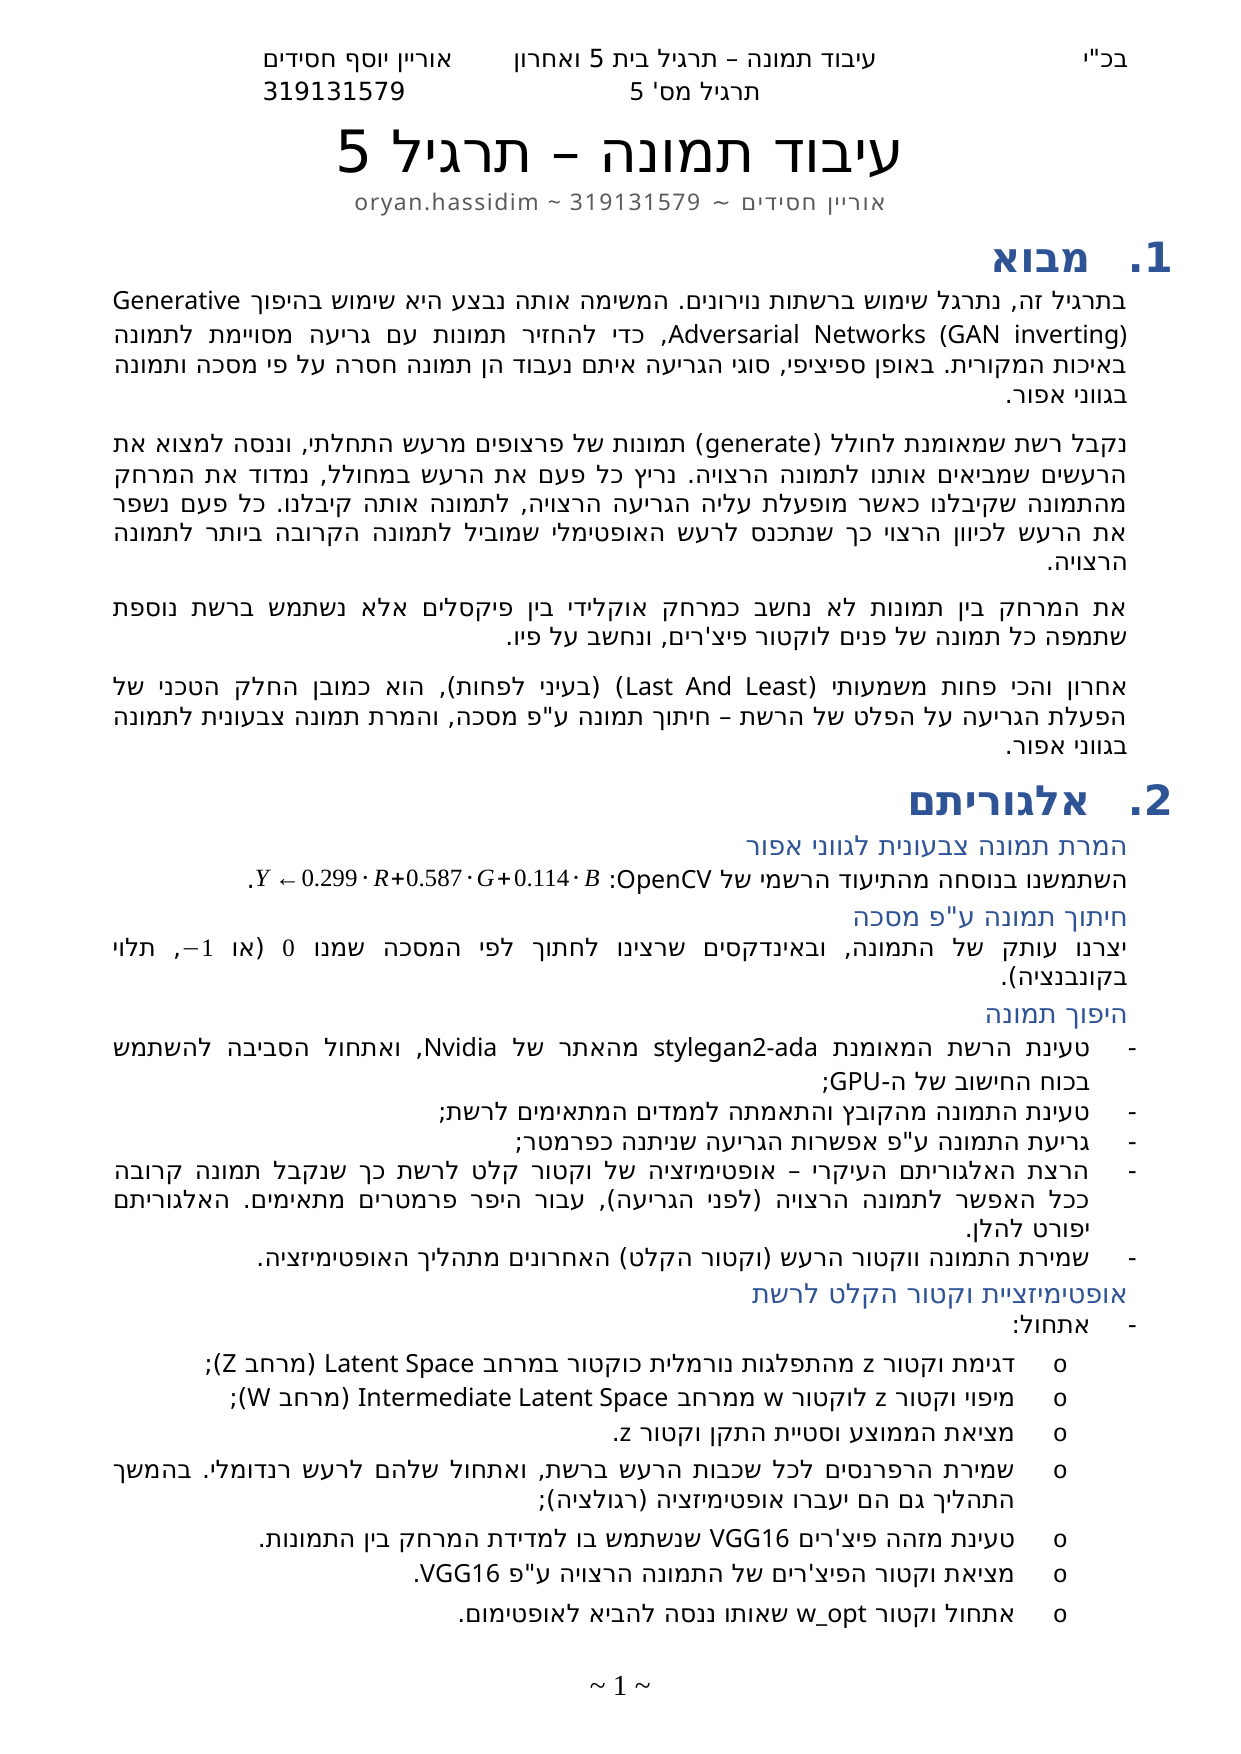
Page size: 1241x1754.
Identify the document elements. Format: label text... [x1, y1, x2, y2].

list אתחול: [112, 1310, 1128, 1339]
text יצרנו עותק של התמונה, ובאינדקסים שרצינו לחתוך לפי המסכה שמנו (או , תלוי בקונבנציה). [112, 933, 1128, 992]
subtitle אלגוריתם [112, 777, 1128, 826]
text בתרגיל זה, נתרגל שימוש ברשתות נוירונים. המשימה אותה נבצע היא שימוש בהיפוך Generative Adversarial Networks (GAN inverting), כדי להחזיר תמונות עם גריעה מסויימת לתמונה באיכות המקורית. באופן ספיציפי, סוגי הגריעה איתם נעבוד הן תמונה חסרה על פי מסכה ותמונה בגווני אפור. [112, 283, 1128, 409]
subtitle מבוא [112, 234, 1128, 283]
list דגימת וקטור z מהתפלגות נורמלית כוקטור במרחב Latent Space (מרחב Z); [112, 1346, 1053, 1380]
text השתמשנו בנוסחה מהתיעוד הרשמי של OpenCV: . [112, 861, 1128, 896]
list אתחול וקטור w_opt שאותו ננסה להביא לאופטימום. [112, 1596, 1053, 1630]
title עיבוד תמונה – תרגיל 5 [112, 118, 1128, 186]
subtitle אופטימיזציית וקטור הקלט לרשת [112, 1279, 1128, 1310]
text נקבל רשת שמאומנת לחולל (generate) תמונות של פרצופים מרעש התחלתי, וננסה למצוא את הרעשים שמביאים אותנו לתמונה הרצויה. נריץ כל פעם את הרעש במחולל, נמדוד את המרחק מהתמונה שקיבלנו כאשר מופעלת עליה הגריעה הרצויה, לתמונה אותה קיבלנו. כל פעם נשפר את הרעש לכיוון הרצוי כך שנתכנס לרעש האופטימלי שמוביל לתמונה הקרובה ביותר לתמונה הרצויה. [112, 426, 1128, 576]
list מציאת וקטור הפיצ'רים של התמונה הרצויה ע"פ VGG16. [112, 1555, 1053, 1589]
subtitle אוריין חסידים ~ oryan.hassidim ~ 319131579 [112, 186, 1128, 217]
subtitle המרת תמונה צבעונית לגווני אפור [112, 830, 1128, 861]
text את המרחק בין תמונות לא נחשב כמרחק אוקלידי בין פיקסלים אלא נשתמש ברשת נוספת שתמפה כל תמונה של פנים לוקטור פיצ'רים, ונחשב על פיו. [112, 593, 1128, 651]
subtitle היפוך תמונה [112, 998, 1128, 1029]
text אחרון והכי פחות משמעותי (Last And Least) (בעיני לפחות), הוא כמובן החלק הטכני של הפעלת הגריעה על הפלט של הרשת – חיתוך תמונה ע"פ מסכה, והמרת תמונה צבעונית לתמונה בגווני אפור. [112, 668, 1128, 761]
list שמירת הרפרנסים לכל שכבות הרעש ברשת, ואתחול שלהם לרעש רנדומלי. בהמשך התהליך גם הם יעברו אופטימיזציה (רגולציה); [112, 1455, 1053, 1515]
list טעינת התמונה מהקובץ והתאמתה לממדים המתאימים לרשת; [112, 1098, 1128, 1127]
list מציאת הממוצע וסטיית התקן וקטור z. [112, 1414, 1053, 1449]
subtitle חיתוך תמונה ע"פ מסכה [112, 902, 1128, 933]
list שמירת התמונה ווקטור הרעש (וקטור הקלט) האחרונים מתהליך האופטימיזציה. [112, 1243, 1128, 1273]
list מיפוי וקטור z לוקטור w ממרחב Intermediate Latent Space (מרחב W); [112, 1380, 1053, 1414]
list הרצת האלגוריתם העיקרי – אופטימיזציה של וקטור קלט לרשת כך שנקבל תמונה קרובה ככל האפשר לתמונה הרצויה (לפני הגריעה), עבור היפר פרמטרים מתאימים. האלגוריתם יפורט להלן. [112, 1156, 1128, 1243]
list טעינת מזהה פיצ'רים VGG16 שנשתמש בו למדידת המרחק בין התמונות. [112, 1521, 1053, 1555]
list גריעת התמונה ע"פ אפשרות הגריעה שניתנה כפרמטר; [112, 1127, 1128, 1156]
list טעינת הרשת המאומנת stylegan2-ada מהאתר של Nvidia, ואתחול הסביבה להשתמש בכוח החישוב של ה-GPU; [112, 1029, 1128, 1098]
